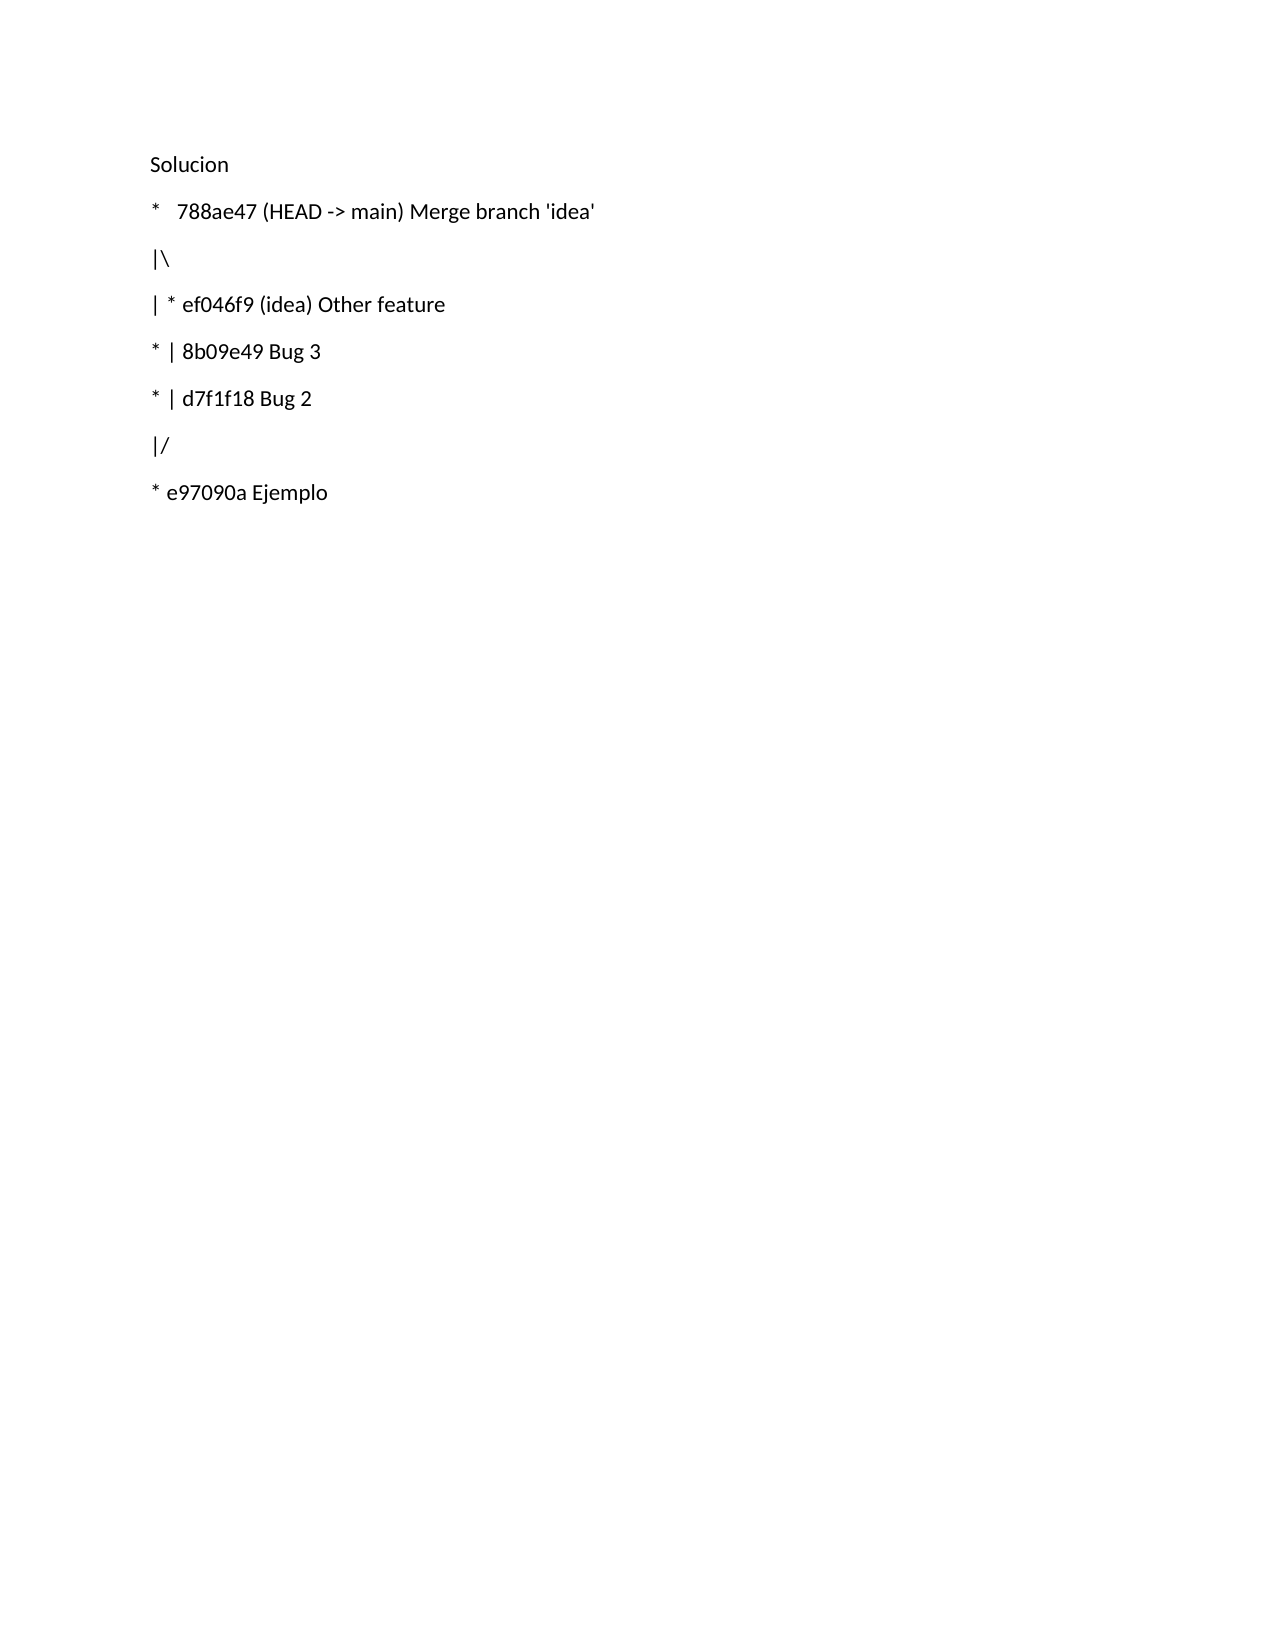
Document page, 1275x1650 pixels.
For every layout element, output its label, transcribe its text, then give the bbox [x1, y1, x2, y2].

text * | d7f1f18 Bug 2 [150, 384, 1125, 412]
text * | 8b09e49 Bug 3 [150, 337, 1125, 366]
text * e97090a Ejemplo [150, 478, 1125, 506]
text * 788ae47 (HEAD -> main) Merge branch 'idea' [150, 197, 1125, 225]
text |/ [150, 431, 1125, 459]
text | * ef046f9 (idea) Other feature [150, 291, 1125, 319]
text |\ [150, 244, 1125, 272]
text Solucion [150, 150, 1125, 178]
